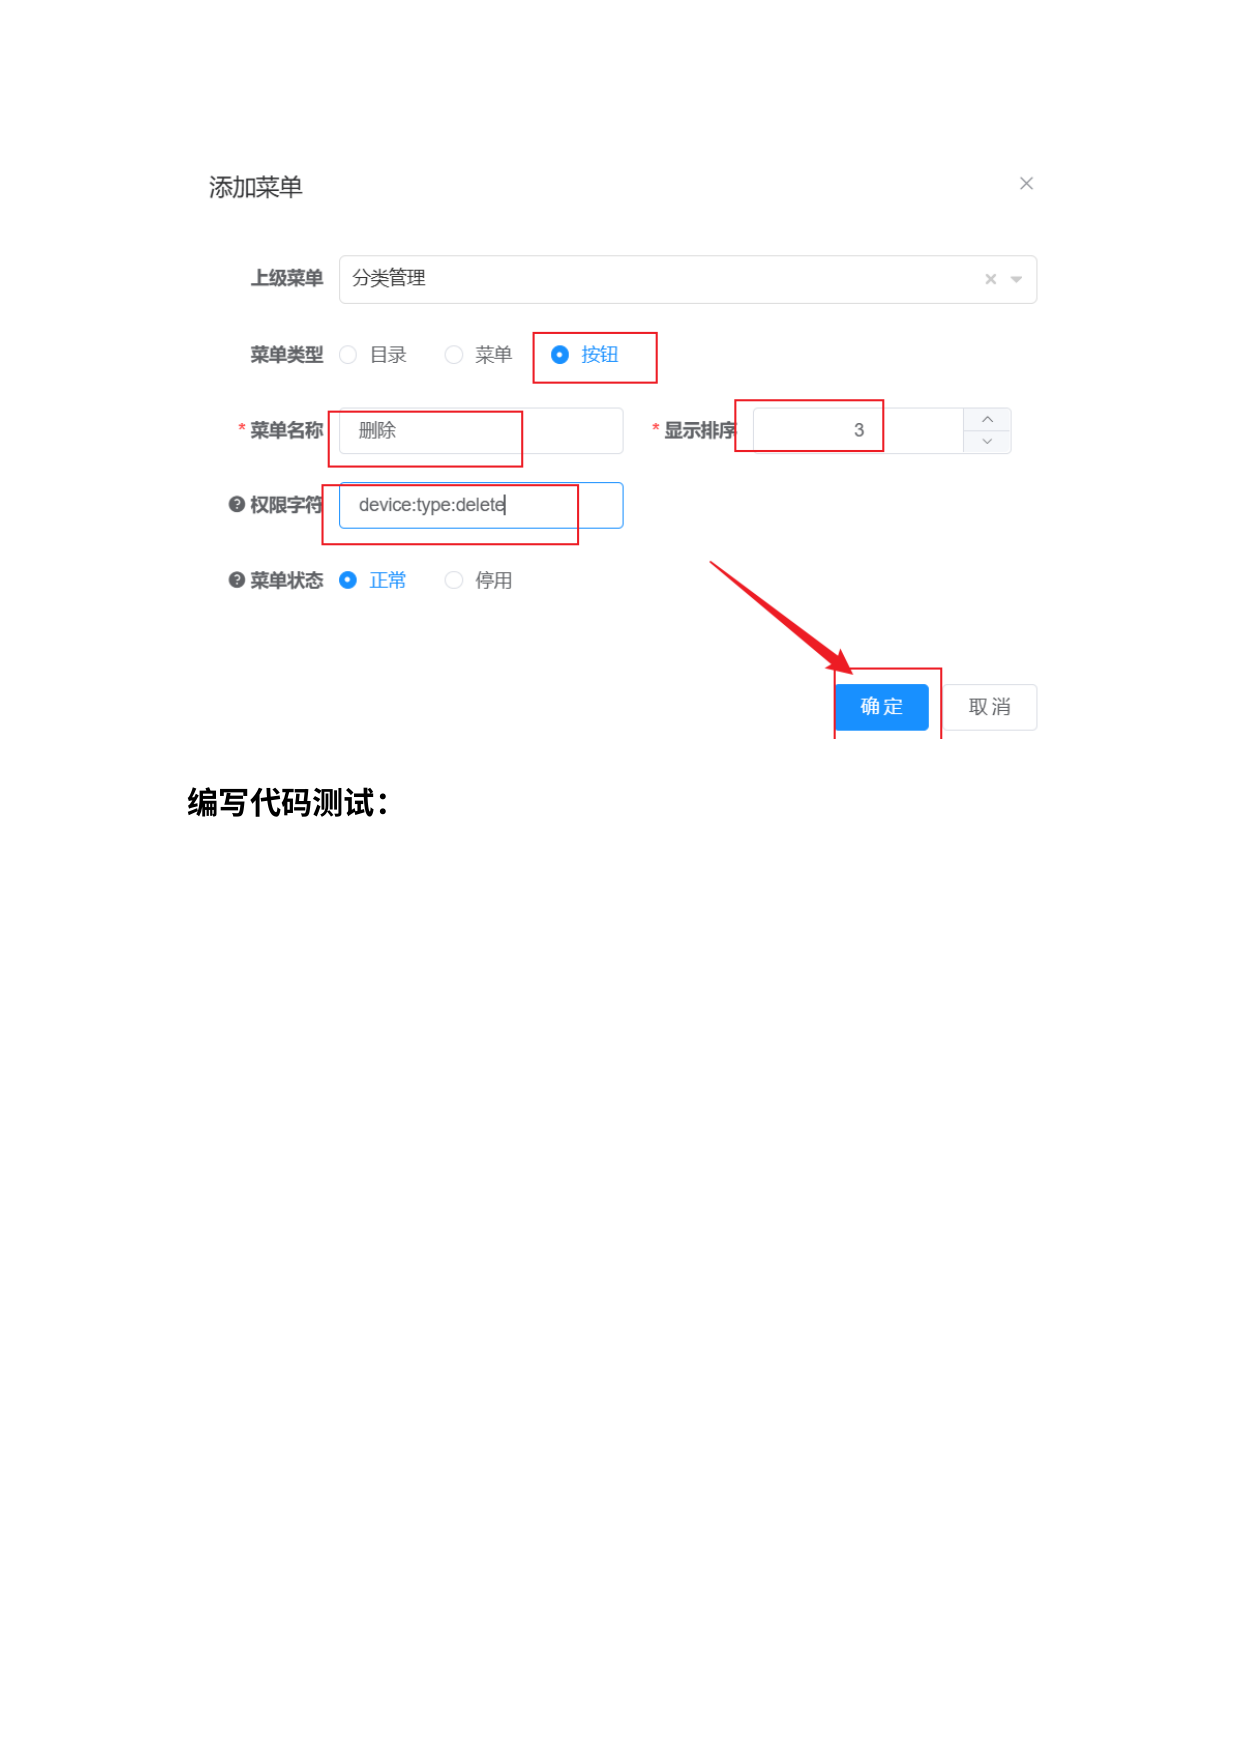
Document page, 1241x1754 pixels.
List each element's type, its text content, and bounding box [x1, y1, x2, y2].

picture [187, 162, 1053, 739]
text 编写代码测试： [187, 768, 1053, 833]
